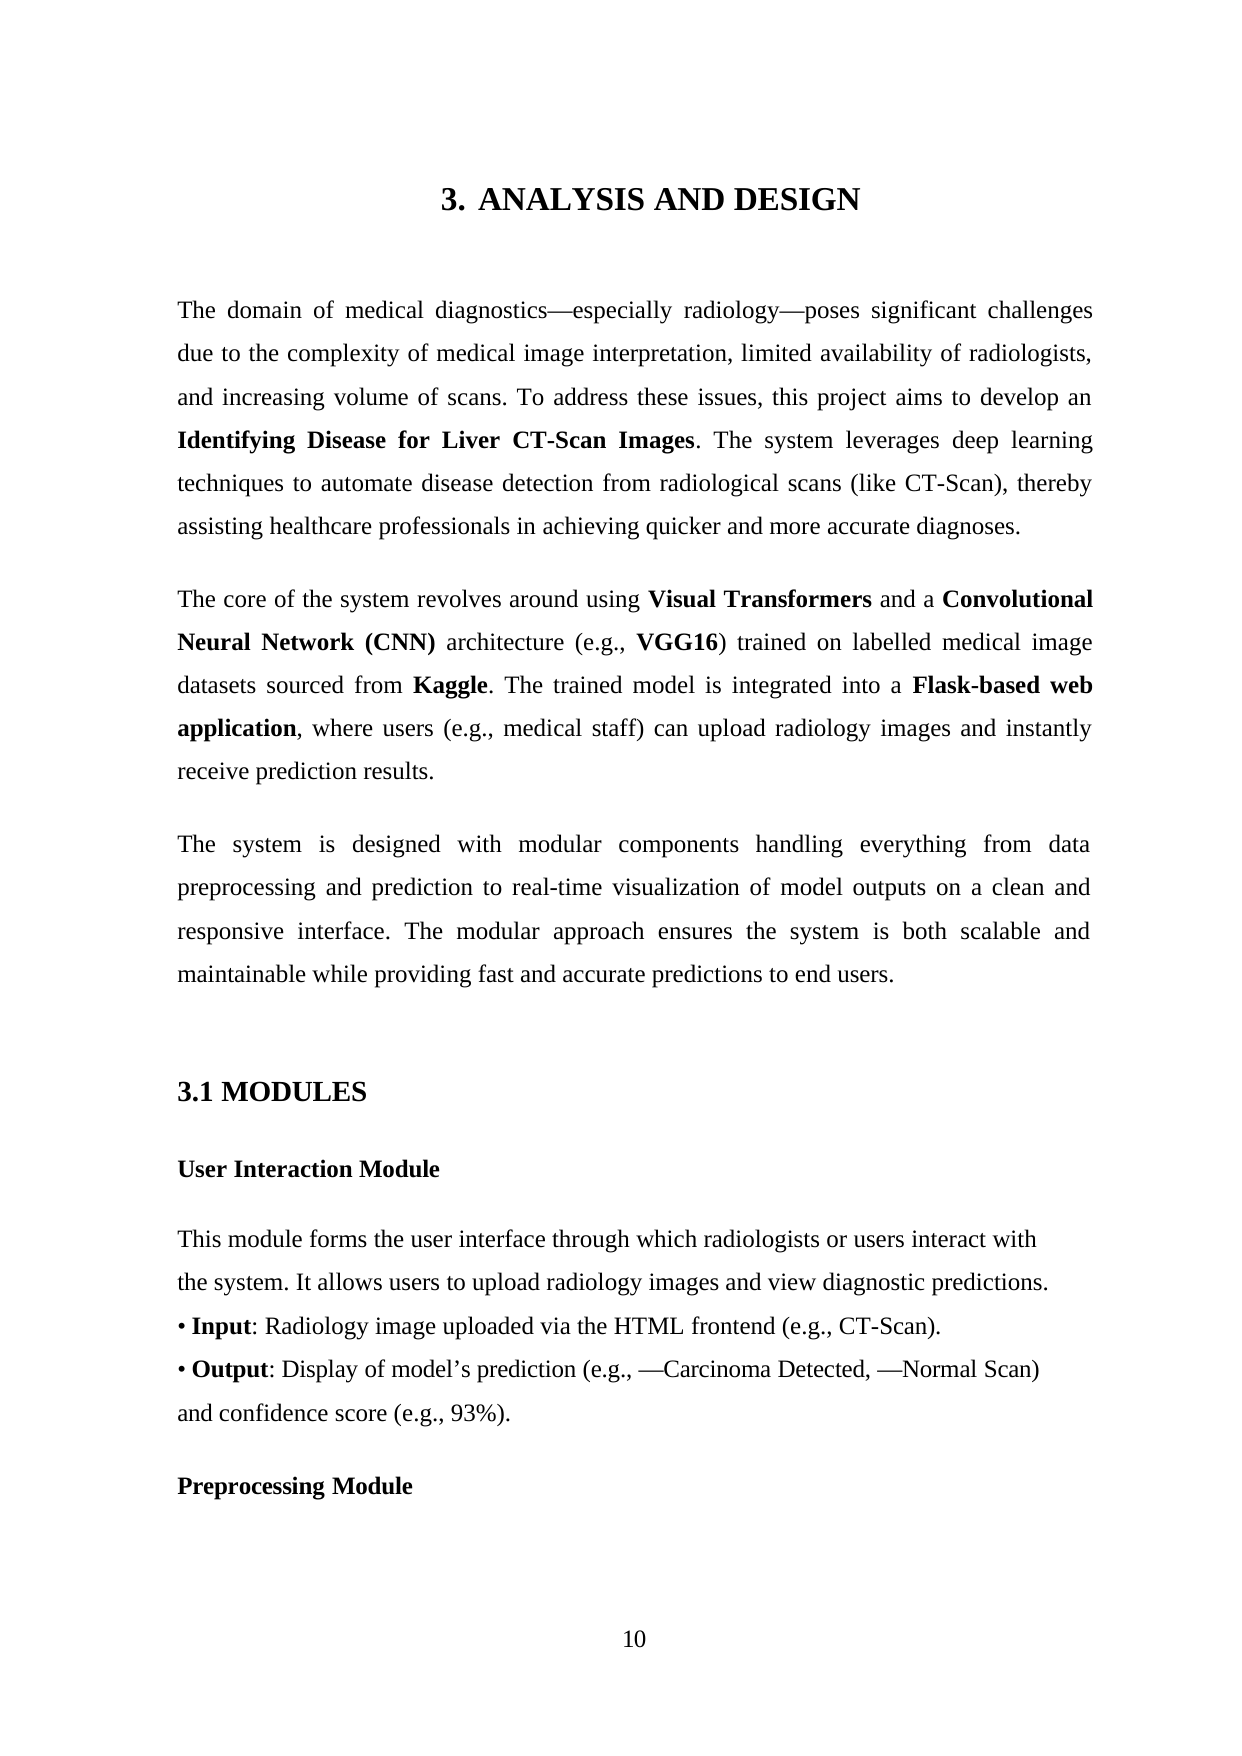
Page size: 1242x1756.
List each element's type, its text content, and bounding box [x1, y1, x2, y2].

subtitle ANALYSIS AND DESIGN [441, 179, 1138, 218]
text The system is designed with modular components handling everything from data preprocessing and prediction to real-time visualization of model outputs on a clean and responsive interface. The modular approach ensures the system is both scalable and maintainable while providing fast and accurate predictions to end users. [177, 829, 1091, 988]
list Input: Radiology image uploaded via the HTML frontend (e.g., CT-Scan). [177, 1311, 1138, 1340]
subtitle User Interaction Module [177, 1154, 1138, 1183]
text This module forms the user interface through which radiologists or users interact with the system. It allows users to upload radiology images and view diagnostic predictions. [177, 1224, 1070, 1296]
text The core of the system revolves around using Visual Transformers and a Convolutional Neural Network (CNN) architecture (e.g., VGG16) trained on labelled medical image datasets sourced from Kaggle. The trained model is integrated into a Flask-based web application, where users (e.g., medical staff) can upload radiology images and instantly receive prediction results. [177, 584, 1093, 785]
subtitle MODULES [177, 1074, 1138, 1108]
subtitle Preprocessing Module [177, 1471, 1138, 1500]
text The domain of medical diagnostics—especially radiology—poses significant challenges due to the complexity of medical image interpretation, limited availability of radiologists, and increasing volume of scans. To address these issues, this project aims to develop an Identifying Disease for Liver CT-Scan Images. The system leverages deep learning techniques to automate disease detection from radiological scans (like CT-Scan), thereby assisting healthcare professionals in achieving quicker and more accurate diagnoses. [177, 295, 1093, 540]
list Output: Display of model’s prediction (e.g., ―Carcinoma Detected, ―Normal Scan) and confidence score (e.g., 93%). [177, 1354, 1068, 1427]
